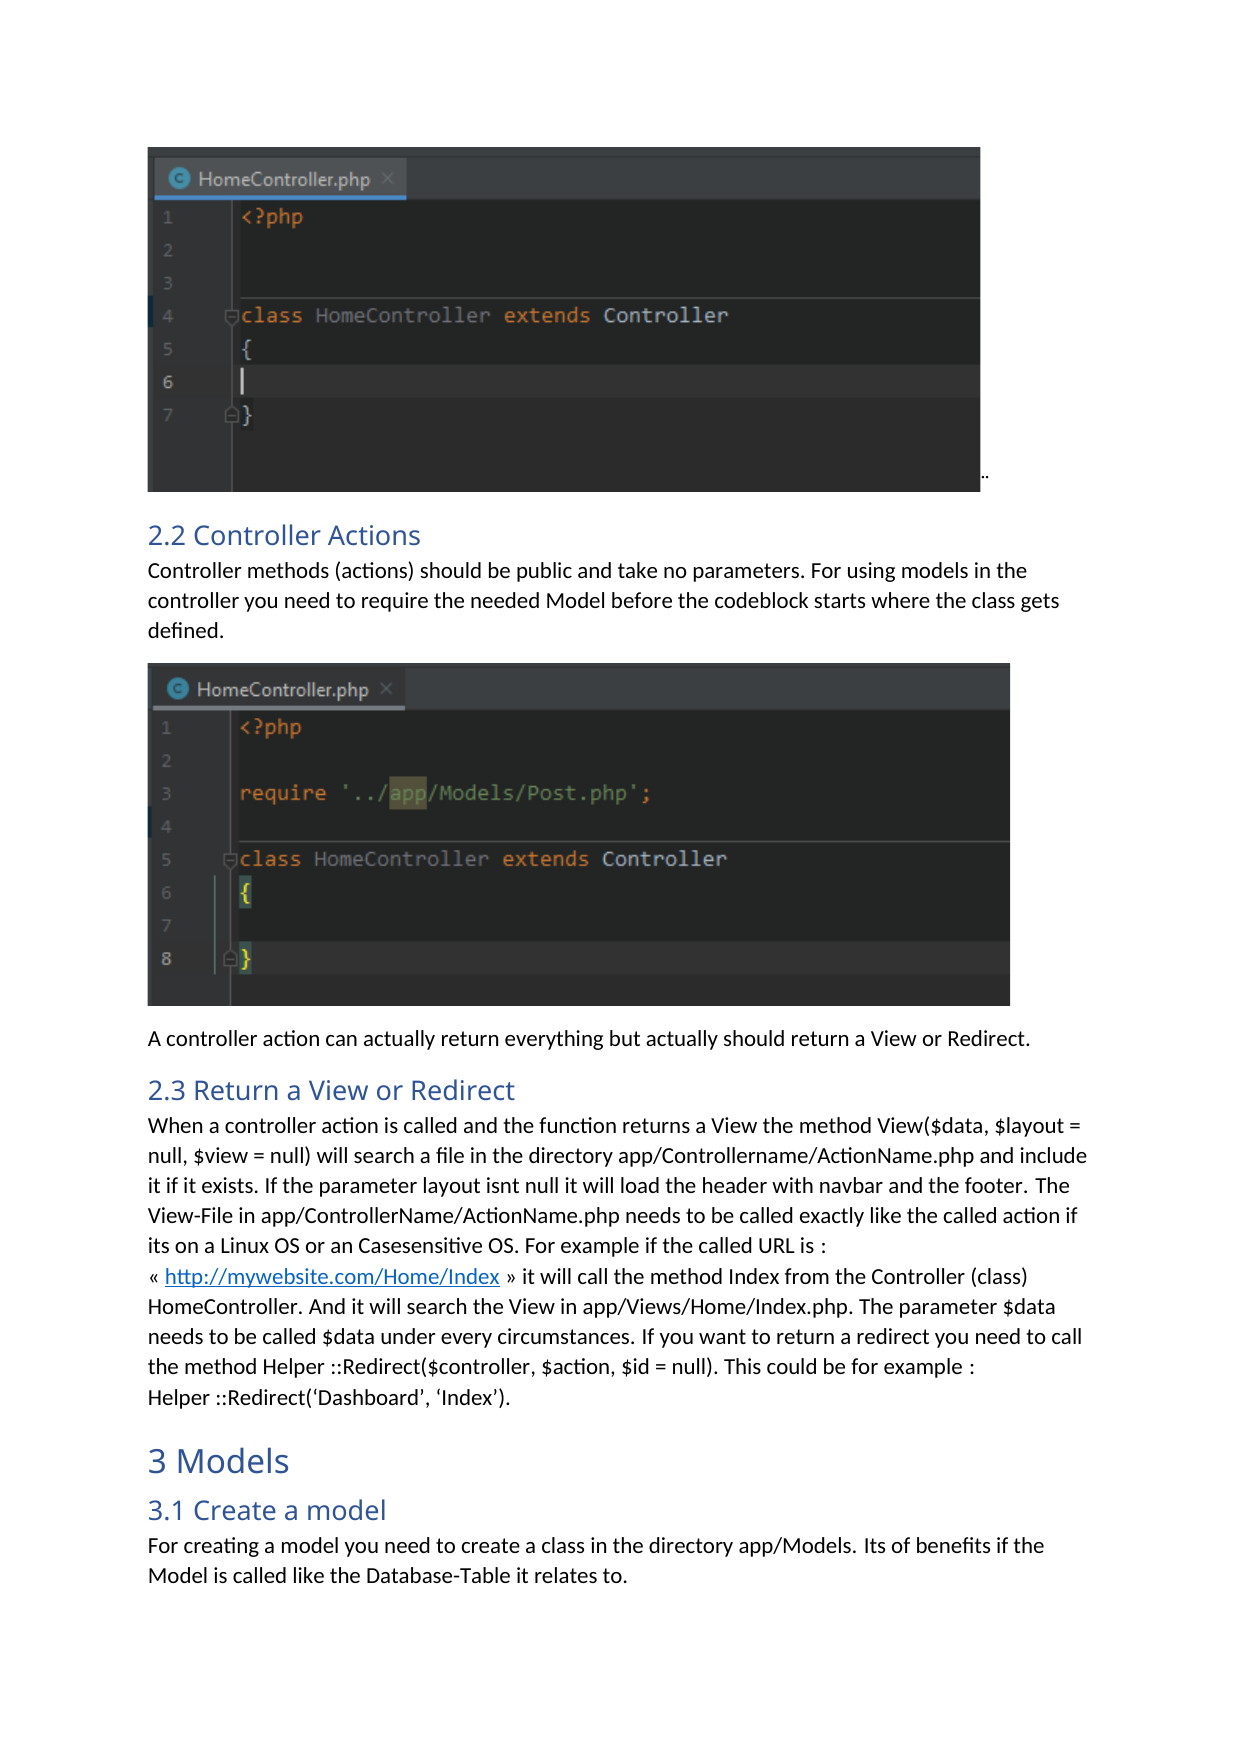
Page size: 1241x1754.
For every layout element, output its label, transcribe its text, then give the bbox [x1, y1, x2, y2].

text Controller methods (actions) should be public and take no parameters. For using models in the controller you need to require the needed Model before the codeblock starts where the class gets defined. [148, 556, 1093, 644]
text A controller action can actually return everything but actually should return a View or Redirect. [148, 1024, 1093, 1052]
picture [147, 147, 981, 492]
text For creating a model you need to create a class in the directory app/Models. Its of benefits if the Model is called like the Database-Table it relates to. [148, 1531, 1093, 1589]
text When a controller action is called and the function returns a View the method View($data, $layout = null, $view = null) will search a file in the directory app/Controllername/ActionName.php and include it if it exists. If the parameter layout isnt null it will load the header with navbar and the footer. The View-File in app/ControllerName/ActionName.php needs to be called exactly like the called action if its on a Linux OS or an Casesensitive OS. For example if the called URL is : « http://mywebsite.com/Home/Index » it will call the method Index from the Controller (class) HomeController. And it will search the View in app/Views/Home/Index.php. The parameter $data needs to be called $data under every circumstances. If you want to return a redirect you need to call the method Helper ::Redirect($controller, $action, $id = null). This could be for example : Helper ::Redirect(‘Dashboard’, ‘Index’). [148, 1111, 1093, 1411]
subtitle 2.3 Return a View or Redirect [148, 1071, 1093, 1108]
subtitle 3.1 Create a model [148, 1491, 1093, 1528]
subtitle 2.2 Controller Actions [148, 516, 1093, 553]
subtitle 3 Models [148, 1438, 1093, 1483]
picture [147, 663, 1010, 1006]
